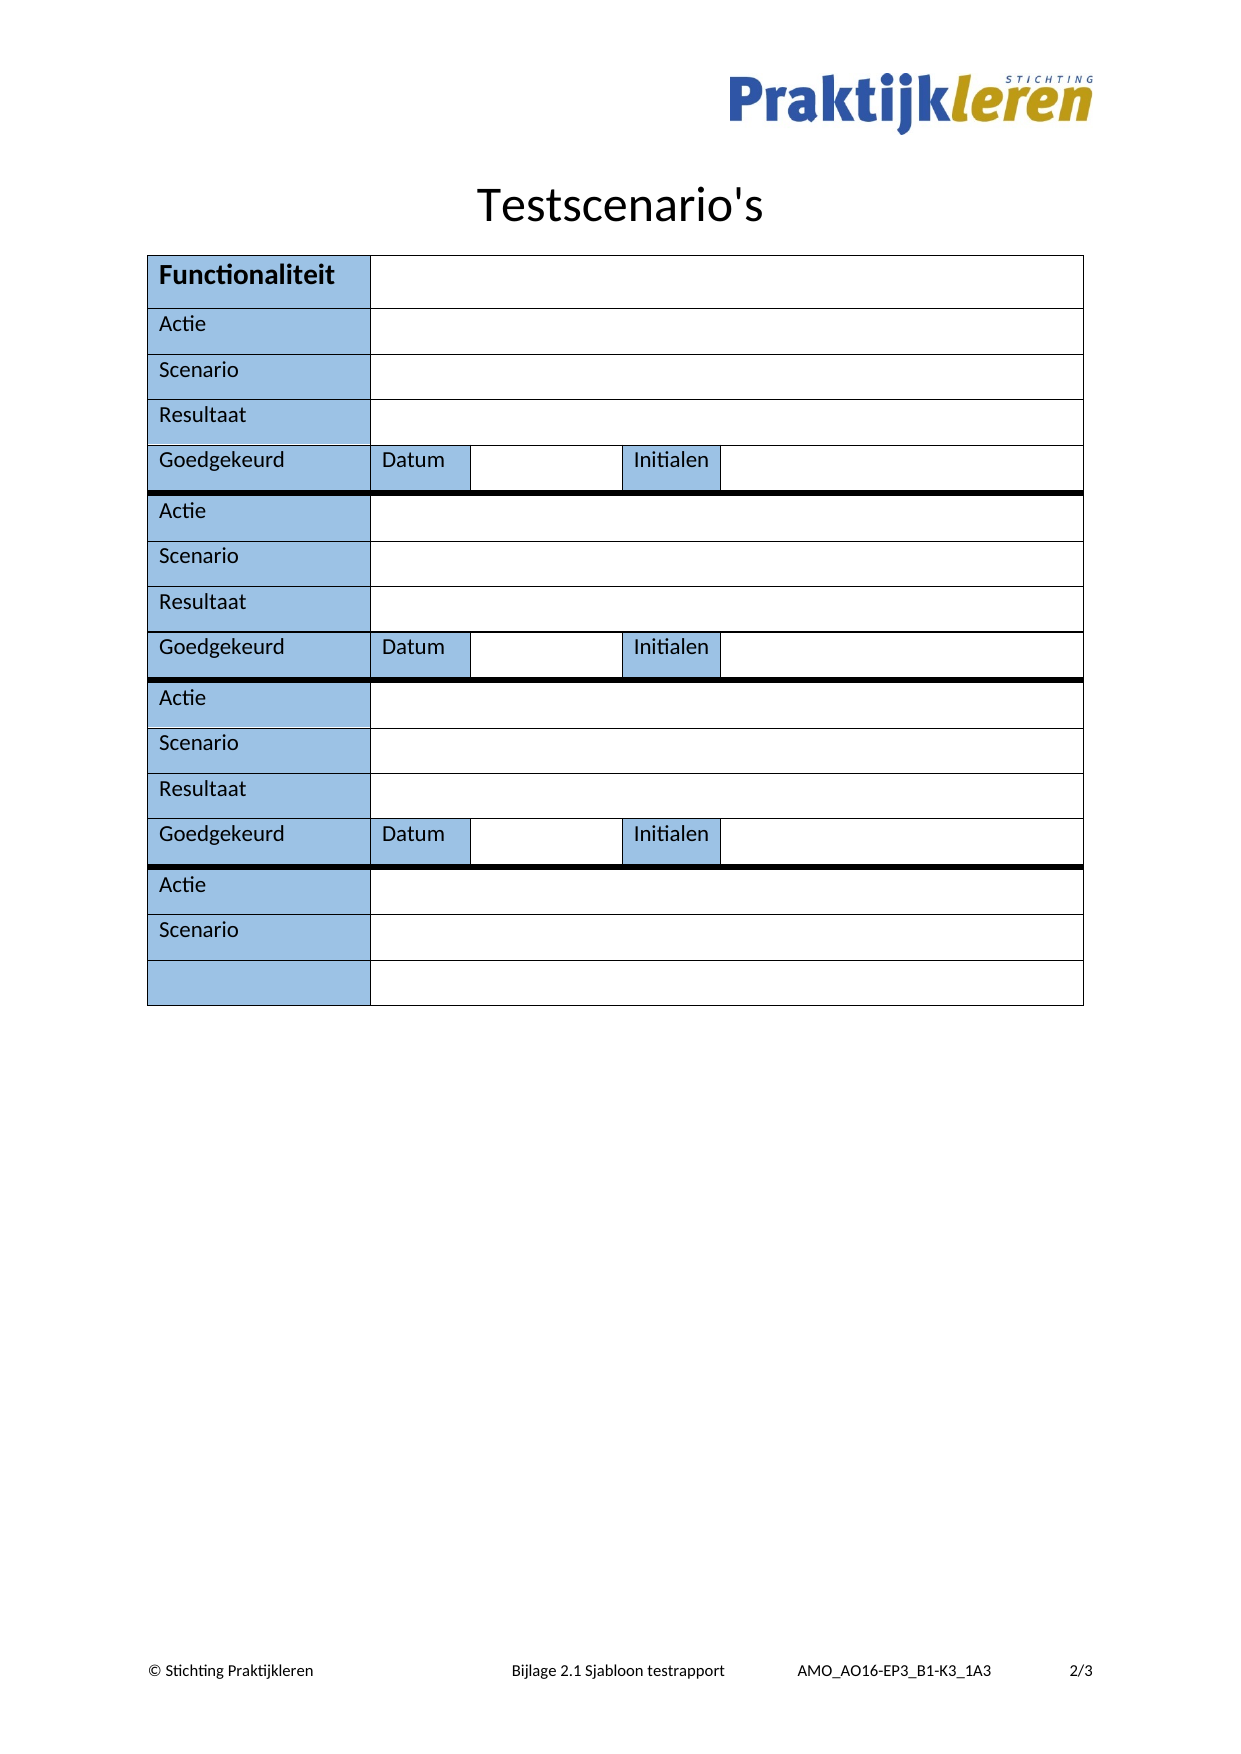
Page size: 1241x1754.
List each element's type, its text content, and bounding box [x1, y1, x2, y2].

table_cell Scenario [148, 542, 370, 586]
table_cell [471, 633, 622, 677]
table_cell Goedgekeurd [148, 633, 370, 677]
picture [730, 73, 1093, 135]
subtitle Testscenario's [148, 173, 1093, 234]
table_header Functionaliteit [148, 256, 370, 308]
table_cell [371, 400, 1083, 444]
table_cell Goedgekeurd [148, 446, 370, 490]
table_cell Datum [371, 446, 470, 490]
table_cell [371, 496, 1083, 541]
table_cell [371, 683, 1083, 727]
table_cell Actie [148, 309, 370, 354]
table_cell [371, 915, 1083, 960]
table_cell [371, 587, 1083, 631]
table_cell [721, 446, 1083, 490]
table_cell [371, 309, 1083, 354]
table_cell [721, 819, 1083, 864]
table_cell Datum [371, 819, 470, 864]
table_cell Initialen [623, 633, 720, 677]
table_cell Actie [148, 870, 370, 914]
table_cell Datum [371, 633, 470, 677]
table_cell [371, 961, 1083, 1005]
table_cell Initialen [623, 446, 720, 490]
table_cell Resultaat [148, 774, 370, 818]
table_cell Scenario [148, 355, 370, 399]
table_cell [371, 774, 1083, 818]
table_cell Scenario [148, 915, 370, 960]
table_cell Resultaat [148, 587, 370, 631]
table_cell [371, 355, 1083, 399]
table_cell Actie [148, 496, 370, 541]
table_header [371, 256, 1083, 308]
table_cell [371, 870, 1083, 914]
table_cell Initialen [623, 819, 720, 864]
table_cell [371, 542, 1083, 586]
table_cell Scenario [148, 729, 370, 773]
table_cell [721, 633, 1083, 677]
table_cell [471, 446, 622, 490]
table_cell Resultaat [148, 400, 370, 444]
table_cell [371, 729, 1083, 773]
table_cell [471, 819, 622, 864]
table_cell [148, 961, 370, 1005]
table_cell Actie [148, 683, 370, 727]
table_cell Goedgekeurd [148, 819, 370, 864]
